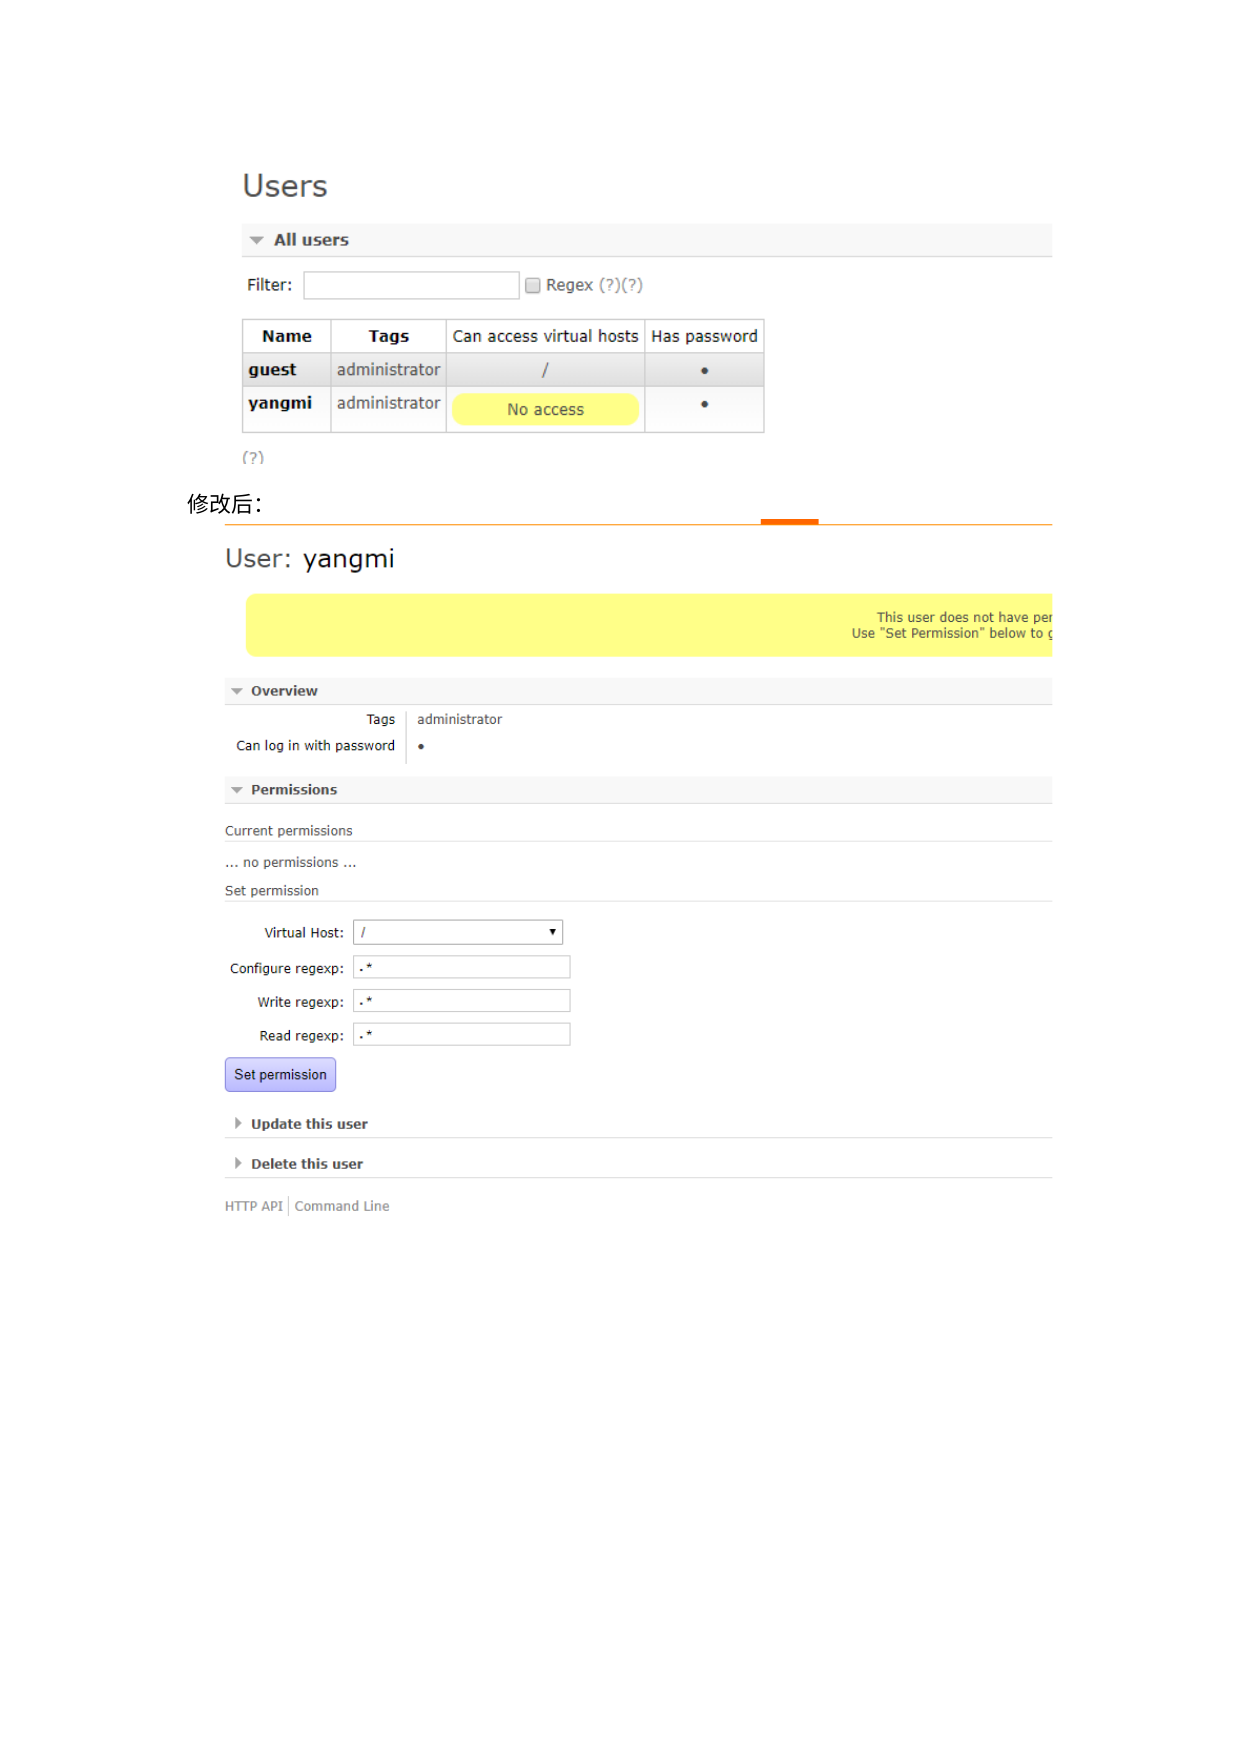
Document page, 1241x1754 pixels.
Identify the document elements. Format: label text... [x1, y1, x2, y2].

picture [187, 162, 1053, 464]
list 修改后： [187, 487, 1053, 519]
picture [187, 519, 1053, 1276]
